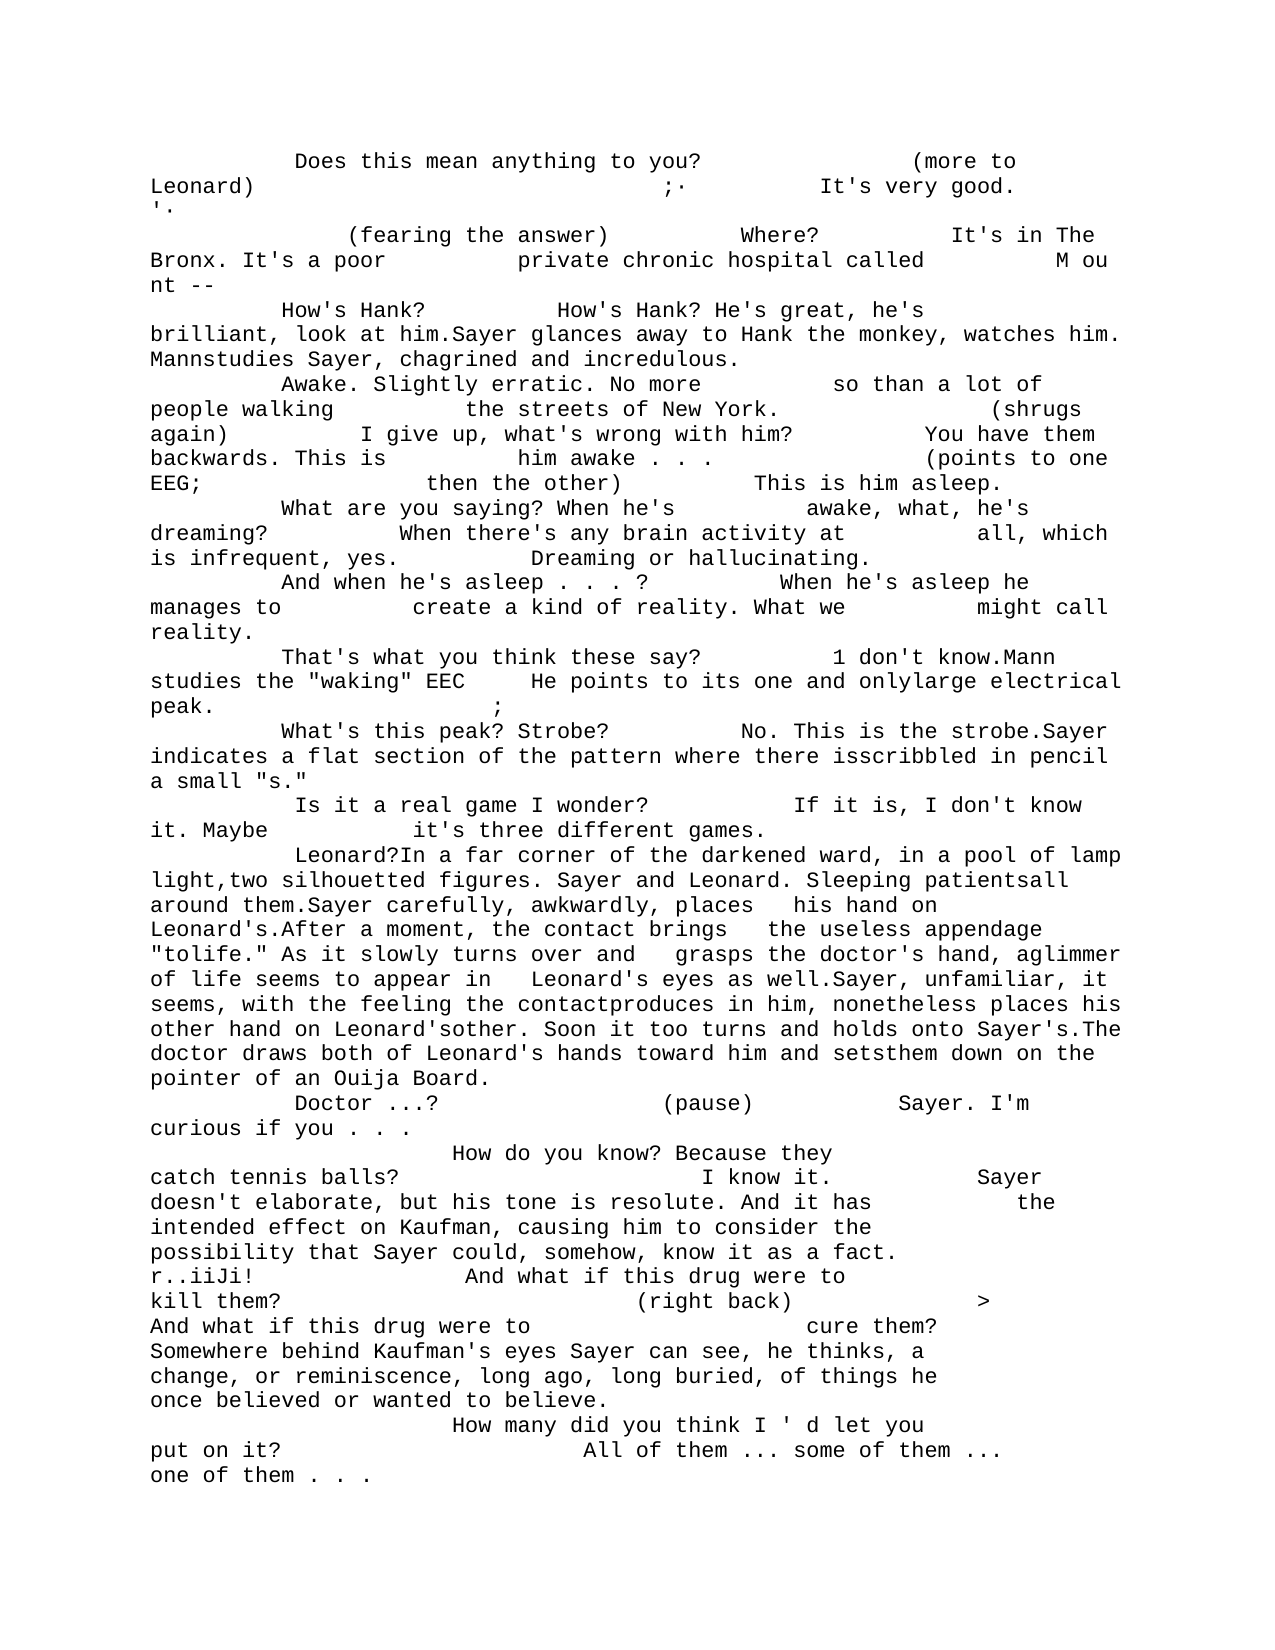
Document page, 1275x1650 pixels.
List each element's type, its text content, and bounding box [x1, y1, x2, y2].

text What's this peak? Strobe? No. This is the strobe.Sayer indicates a flat section of the pattern where there isscribbled in pencil a small "s." [150, 720, 1125, 794]
text What are you saying? When he's awake, what, he's dreaming? When there's any brain activity at all, which is infrequent, yes. Dreaming or hallucinating. [150, 497, 1125, 571]
text Does this mean anything to you? (more to Leonard) ;· It's very good. '· [150, 150, 1125, 224]
text Leonard?In a far corner of the darkened ward, in a pool of lamp light,two silhouetted figures. Sayer and Leonard. Sleeping patientsall around them.Sayer carefully, awkwardly, places his hand on Leonard's.After a moment, the contact brings the useless appendage "tolife." As it slowly turns over and grasps the doctor's hand, aglimmer of life seems to appear in Leonard's eyes as well.Sayer, unfamiliar, it seems, with the feeling the contactproduces in him, nonetheless places his other hand on Leonard'sother. Soon it too turns and holds onto Sayer's.The doctor draws both of Leonard's hands toward him and setsthem down on the pointer of an Ouija Board. [150, 844, 1125, 1092]
text Doctor ...? (pause) Sayer. I'm curious if you . . . [150, 1092, 1125, 1142]
text (fearing the answer) Where? It's in The Bronx. It's a poor private chronic hospital called M ou nt -- [150, 224, 1125, 299]
text r..iiJi! And what if this drug were to kill them? (right back) > And what if this drug were to cure them? Somewhere behind Kaufman's eyes Sayer can see, he thinks, a change, or reminiscence, long ago, long buried, of things he once believed or wanted to believe. [150, 1266, 1125, 1414]
text Is it a real game I wonder? If it is, I don't know it. Maybe it's three different games. [150, 794, 1125, 844]
text And when he's asleep . . . ? When he's asleep he manages to create a kind of reality. What we might call reality. [150, 571, 1125, 646]
text How's Hank? How's Hank? He's great, he's brilliant, look at him.Sayer glances away to Hank the monkey, watches him. Mannstudies Sayer, chagrined and incredulous. [150, 299, 1125, 373]
text Awake. Slightly erratic. No more so than a lot of people walking the streets of New York. (shrugs again) I give up, what's wrong with him? You have them backwards. This is him awake . . . (points to one EEG; then the other) This is him asleep. [150, 373, 1125, 497]
text How many did you think I ' d let you put on it? All of them ... some of them ... one of them . . . [150, 1414, 1125, 1489]
text That's what you think these say? 1 don't know.Mann studies the "waking" EEC He points to its one and onlylarge electrical peak. ; [150, 646, 1125, 720]
text How do you know? Because they catch tennis balls? I know it. Sayer doesn't elaborate, but his tone is resolute. And it has the intended effect on Kaufman, causing him to consider the possibility that Sayer could, somehow, know it as a fact. [150, 1142, 1125, 1266]
